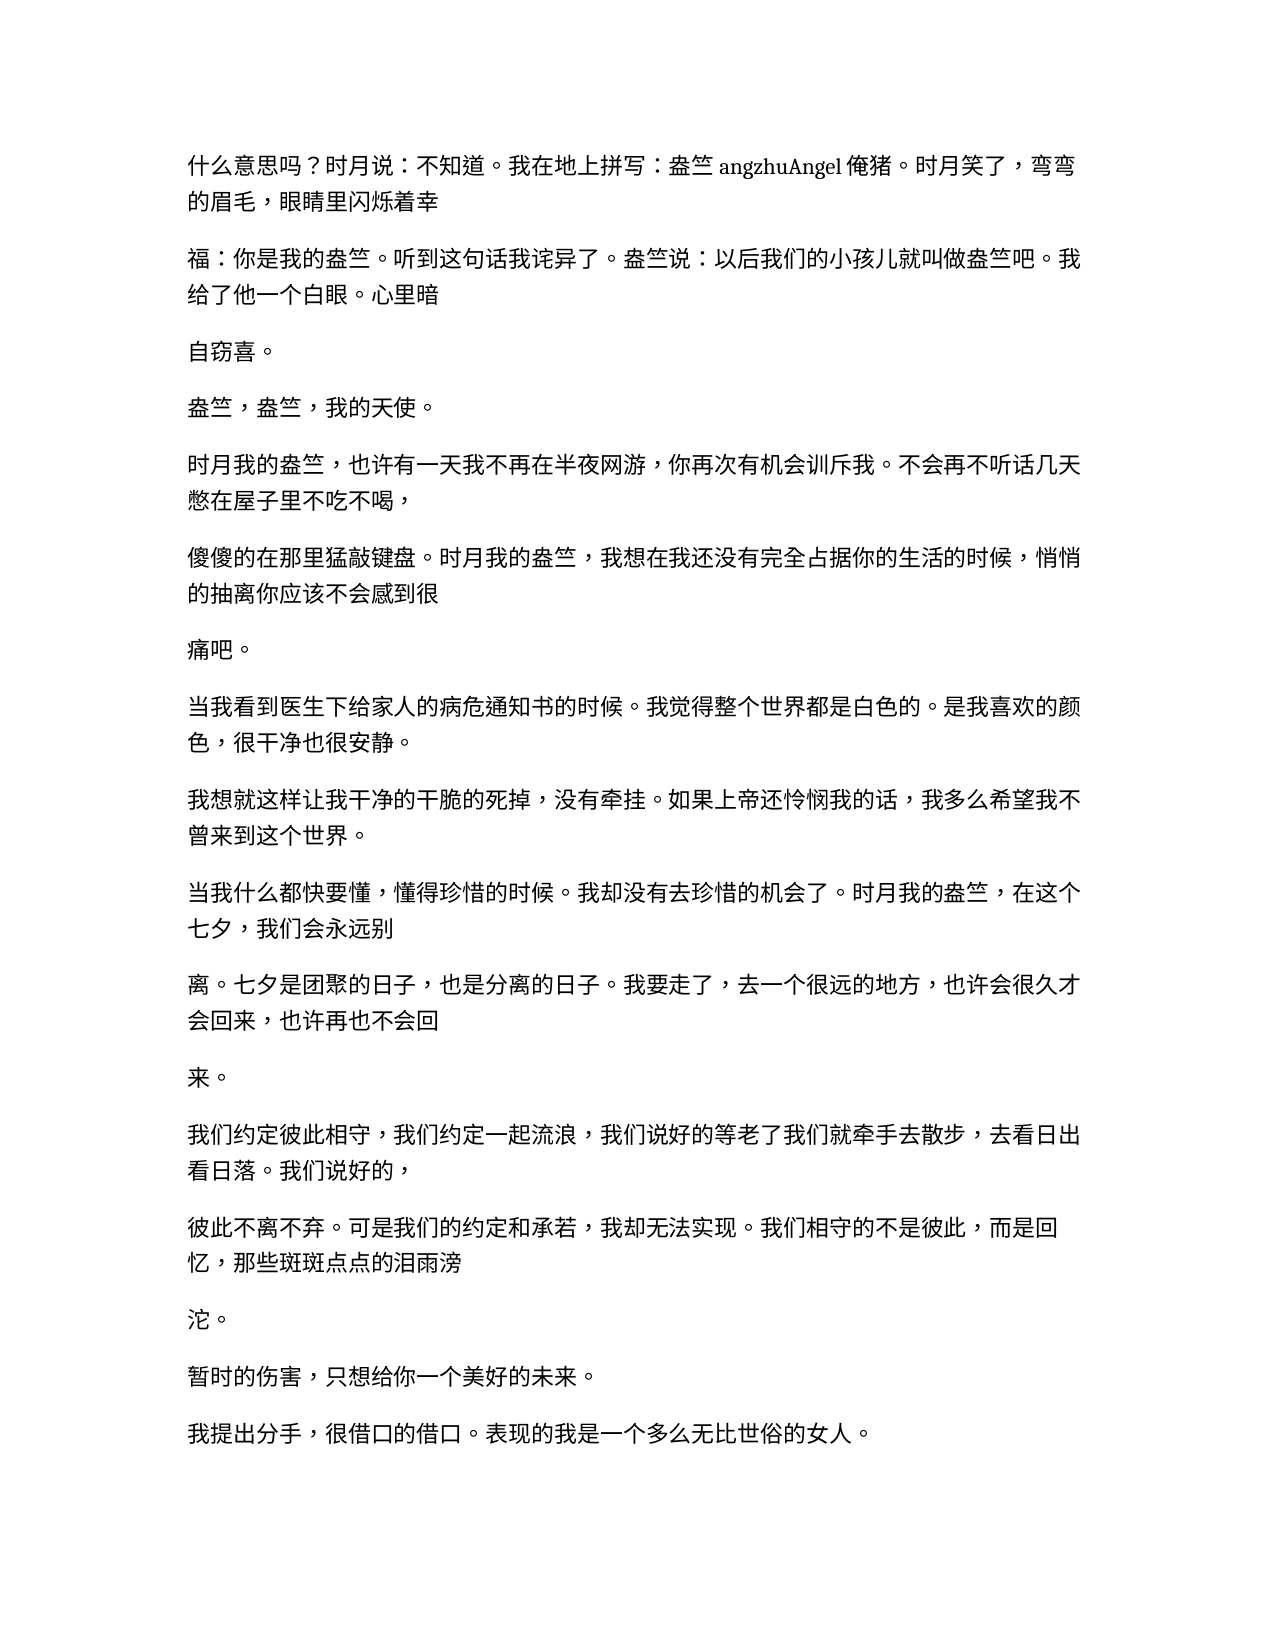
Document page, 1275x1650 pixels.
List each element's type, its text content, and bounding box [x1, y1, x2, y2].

text 自窃喜。 [187, 335, 1087, 367]
text 痛吧。 [187, 634, 1087, 666]
text 盎竺，盎竺，我的天使。 [187, 392, 1087, 423]
text 沱。 [187, 1304, 1087, 1335]
text 傻傻的在那里猛敲键盘。时月我的盎竺，我想在我还没有完全占据你的生活的时候，悄悄的抽离你应该不会感到很 [187, 542, 1087, 609]
text 时月我的盎竺，也许有一天我不再在半夜网游，你再次有机会训斥我。不会再不听话几天憋在屋子里不吃不喝， [187, 449, 1087, 516]
text 我们约定彼此相守，我们约定一起流浪，我们说好的等老了我们就牵手去散步，去看日出看日落。我们说好的， [187, 1119, 1087, 1186]
text 福：你是我的盎竺。听到这句话我诧异了。盎竺说：以后我们的小孩儿就叫做盎竺吧。我给了他一个白眼。心里暗 [187, 243, 1087, 310]
text 当我看到医生下给家人的病危通知书的时候。我觉得整个世界都是白色的。是我喜欢的颜色，很干净也很安静。 [187, 691, 1087, 758]
text 我想就这样让我干净的干脆的死掉，没有牵挂。如果上帝还怜悯我的话，我多么希望我不曾来到这个世界。 [187, 784, 1087, 851]
text 什么意思吗？时月说：不知道。我在地上拼写：盎竺angzhuAngel 俺猪。时月笑了，弯弯的眉毛，眼睛里闪烁着幸 [187, 150, 1087, 217]
text 暂时的伤害，只想给你一个美好的未来。 [187, 1361, 1087, 1392]
text 我提出分手，很借口的借口。表现的我是一个多么无比世俗的女人。 [187, 1418, 1087, 1449]
text 当我什么都快要懂，懂得珍惜的时候。我却没有去珍惜的机会了。时月我的盎竺，在这个七夕，我们会永远别 [187, 877, 1087, 944]
text 离。七夕是团聚的日子，也是分离的日子。我要走了，去一个很远的地方，也许会很久才会回来，也许再也不会回 [187, 969, 1087, 1036]
text 彼此不离不弃。可是我们的约定和承若，我却无法实现。我们相守的不是彼此，而是回忆，那些斑斑点点的泪雨滂 [187, 1211, 1087, 1279]
text 来。 [187, 1062, 1087, 1093]
